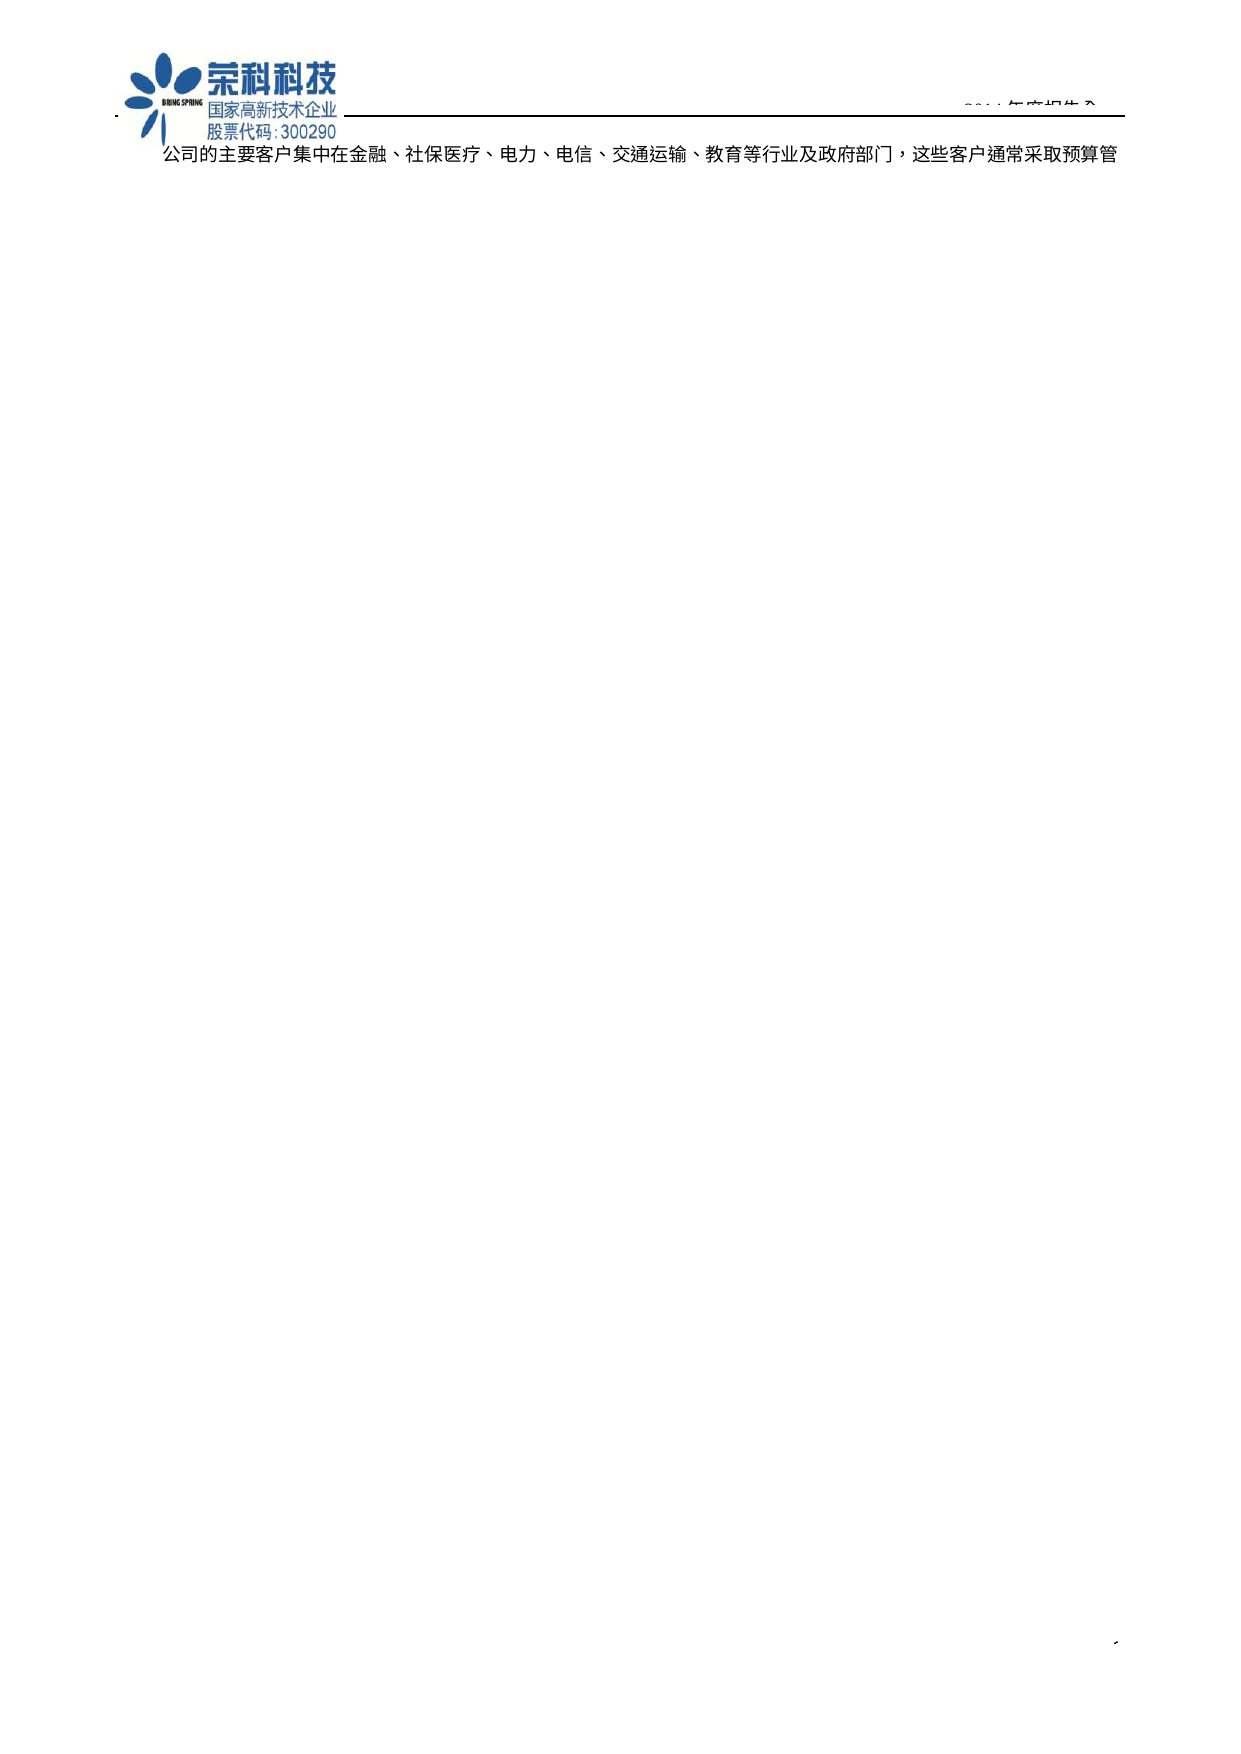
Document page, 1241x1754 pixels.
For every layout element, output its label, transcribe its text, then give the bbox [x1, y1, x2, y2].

text 公司的主要客户集中在金融、社保医疗、电力、电信、交通运输、教育等行业及政府部门，这些客户通常采取预算管 [162, 142, 1140, 167]
picture [118, 51, 344, 147]
